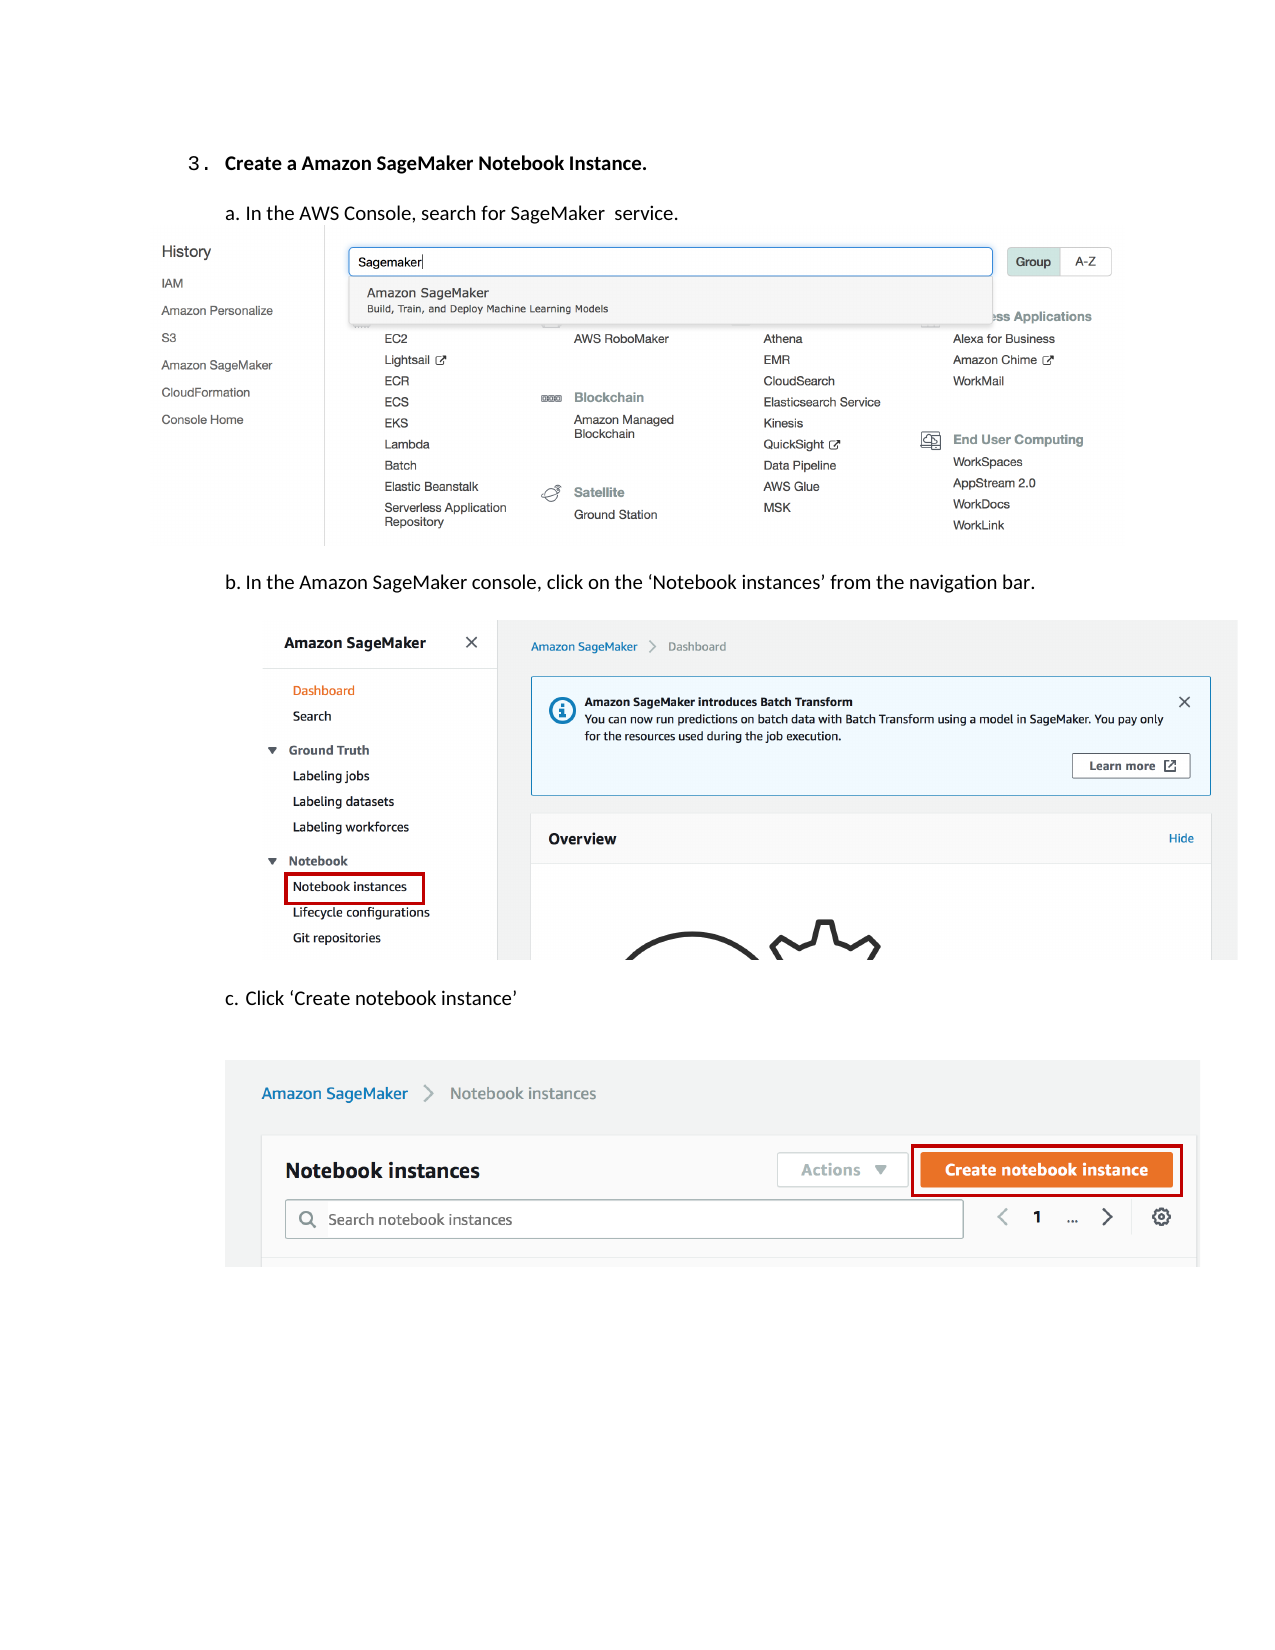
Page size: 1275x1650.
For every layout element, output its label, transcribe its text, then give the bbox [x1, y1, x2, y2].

list Create a Amazon SageMaker Notebook Instance. [187, 150, 1125, 176]
picture [150, 225, 1125, 546]
list In the Amazon SageMaker console, click on the ‘Notebook instances’ from the navigation bar. [225, 569, 1125, 594]
picture [262, 620, 1238, 960]
list In the AWS Console, search for SageMaker service. [225, 200, 1125, 225]
picture [225, 1060, 1200, 1267]
list Click ‘Create notebook instance’ [225, 985, 1125, 1011]
